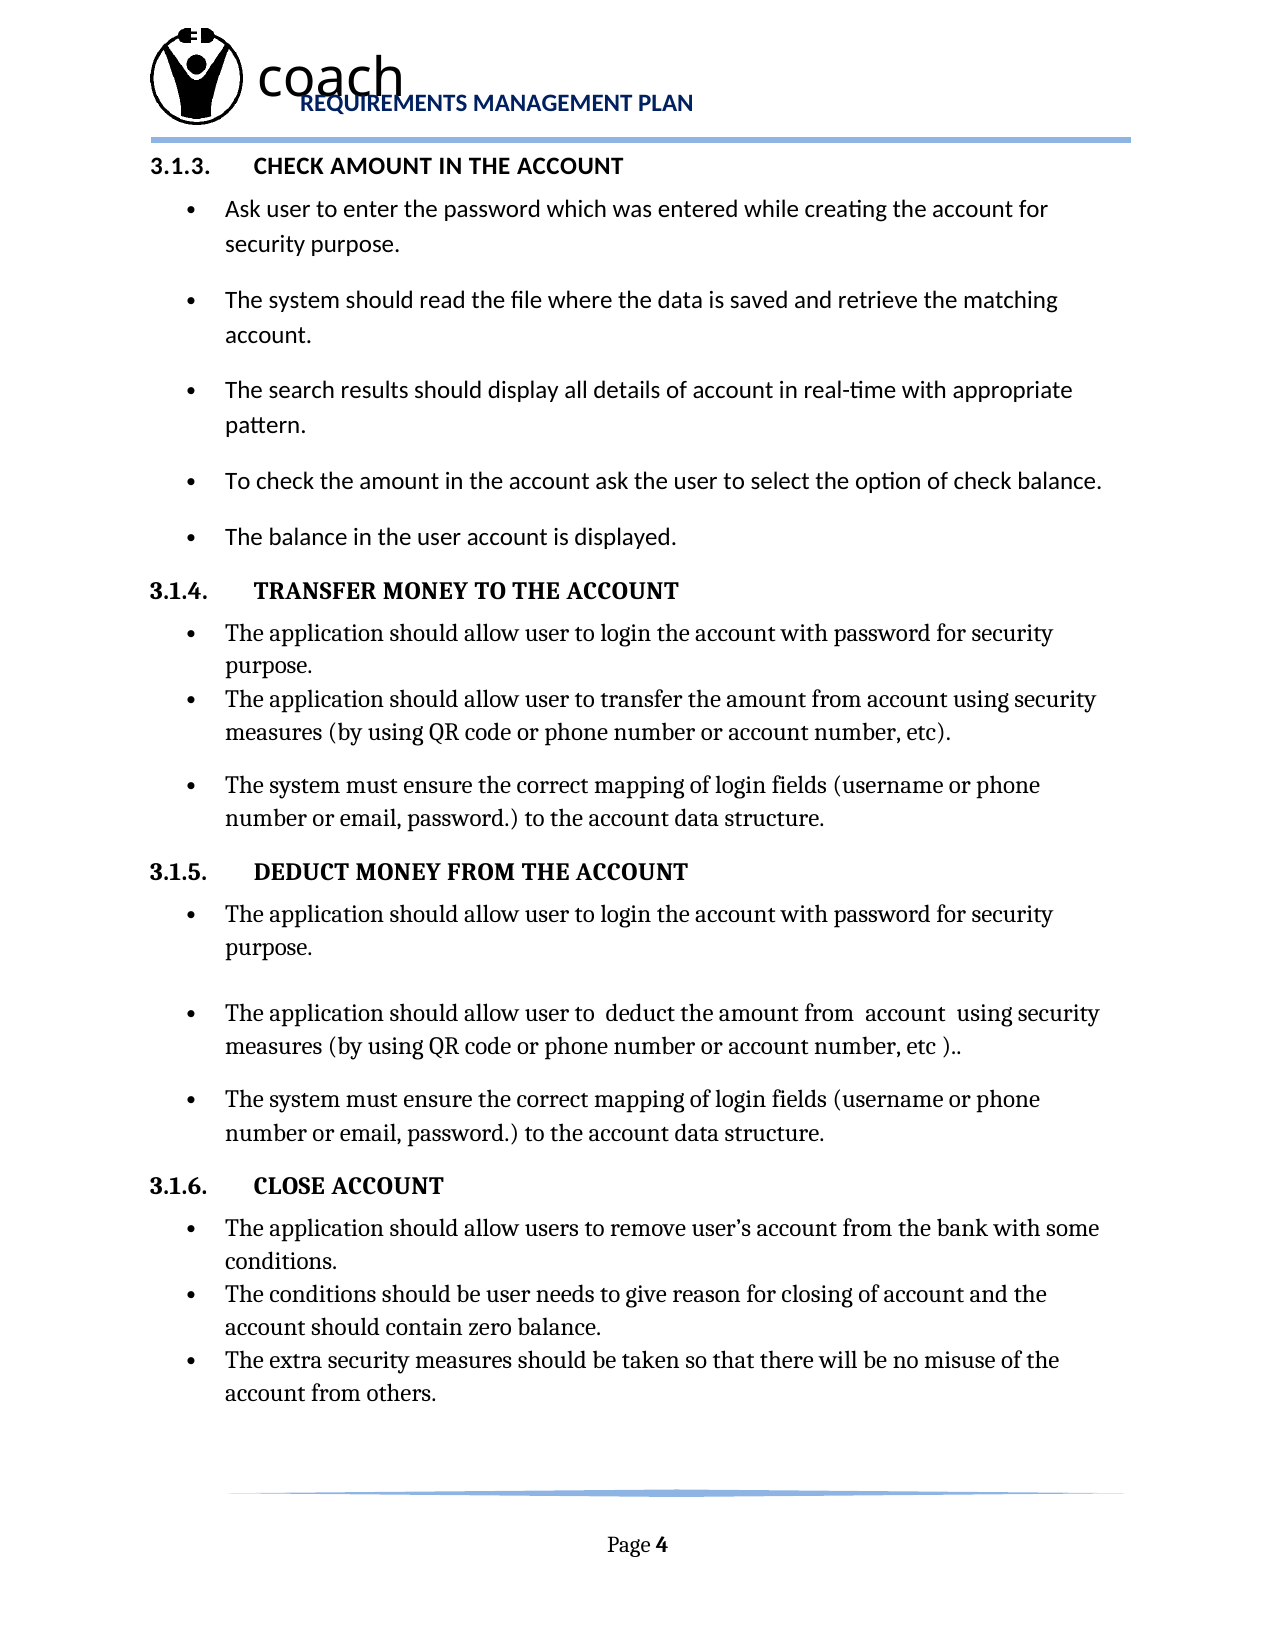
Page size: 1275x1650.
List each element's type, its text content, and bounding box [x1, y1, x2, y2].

list The system should read the file where the data is saved and retrieve the matching account. [187, 284, 1125, 349]
list The extra security measures should be taken so that there will be no misuse of the account from others. [187, 1346, 1125, 1407]
list The application should allow user to login the account with password for security purpose. [187, 899, 1125, 961]
list The conditions should be user needs to give reason for closing of account and the account should contain zero balance. [187, 1279, 1125, 1341]
list The system must ensure the correct mapping of login fields (username or phone number or email, password.) to the account data structure. [187, 1085, 1125, 1147]
subtitle close account [150, 1172, 1125, 1201]
subtitle transfer money to the account [150, 577, 1125, 606]
list The search results should display all details of account in real-time with appropriate pattern. [187, 375, 1125, 440]
list The application should allow users to remove user’s account from the bank with some conditions. [187, 1213, 1125, 1275]
list Ask user to enter the password which was entered while creating the account for security purpose. [187, 193, 1125, 258]
subtitle deduct money from the account [150, 858, 1125, 887]
list To check the amount in the account ask the user to select the option of check balance. [187, 466, 1125, 496]
list The application should allow user to login the account with password for security purpose. [187, 618, 1125, 680]
list The application should allow user to transfer the amount from account using security measures (by using QR code or phone number or account number, etc). [187, 684, 1144, 746]
list The balance in the user account is displayed. [187, 521, 1125, 552]
picture [150, 28, 243, 125]
list The system must ensure the correct mapping of login fields (username or phone number or email, password.) to the account data structure. [187, 771, 1125, 833]
list The application should allow user to deduct the amount from account using security measures (by using QR code or phone number or account number, etc ).. [187, 998, 1125, 1060]
subtitle check amount in the account [150, 150, 1125, 181]
